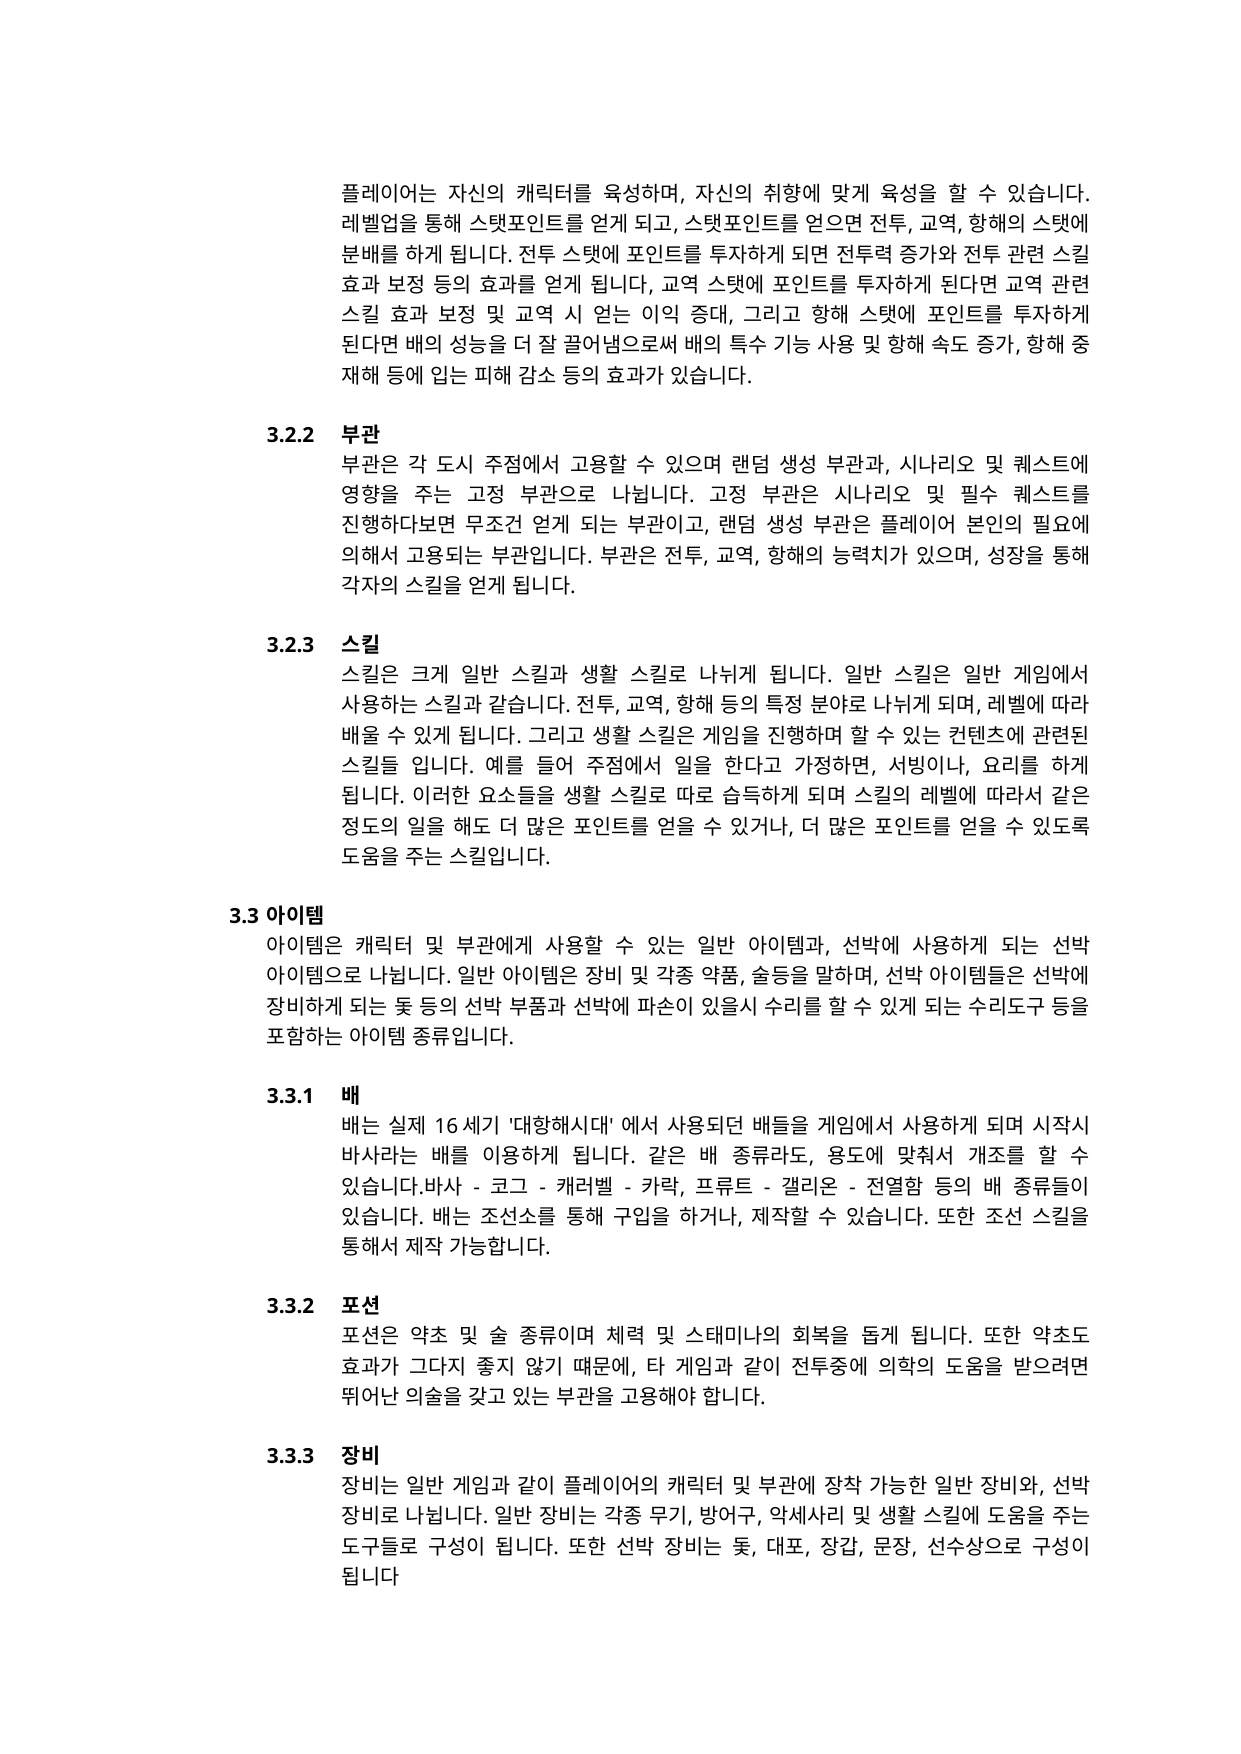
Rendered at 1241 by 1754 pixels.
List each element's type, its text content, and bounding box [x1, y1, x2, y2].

list 아이템은 캐릭터 및 부관에게 사용할 수 있는 일반 아이템과, 선박에 사용하게 되는 선박 아이템으로 나뉩니다. 일반 아이템은 장비 및 각종 약품, 술등을 말하며, 선박 아이템들은 선박에 장비하게 되는 돛 등의 선박 부품과 선박에 파손이 있을시 수리를 할 수 있게 되는 수리도구 등을 포함하는 아이템 종류입니다. [267, 929, 1090, 1051]
list 장비는 일반 게임과 같이 플레이어의 캐릭터 및 부관에 장착 가능한 일반 장비와, 선박 장비로 나뉩니다. 일반 장비는 각종 무기, 방어구, 악세사리 및 생활 스킬에 도움을 주는 도구들로 구성이 됩니다. 또한 선박 장비는 돛, 대포, 장갑, 문장, 선수상으로 구성이 됩니다 [342, 1469, 1090, 1590]
list 스킬 [267, 628, 1090, 658]
list 스킬은 크게 일반 스킬과 생활 스킬로 나뉘게 됩니다. 일반 스킬은 일반 게임에서 사용하는 스킬과 같습니다. 전투, 교역, 항해 등의 특정 분야로 나뉘게 되며, 레벨에 따라 배울 수 있게 됩니다. 그리고 생활 스킬은 게임을 진행하며 할 수 있는 컨텐츠에 관련된 스킬들 입니다. 예를 들어 주점에서 일을 한다고 가정하면, 서빙이나, 요리를 하게 됩니다. 이러한 요소들을 생활 스킬로 따로 습득하게 되며 스킬의 레벨에 따라서 같은 정도의 일을 해도 더 많은 포인트를 얻을 수 있거나, 더 많은 포인트를 얻을 수 있도록 도움을 주는 스킬입니다. [342, 658, 1090, 871]
list 장비 [267, 1439, 1090, 1469]
list 아이템 [229, 899, 1090, 929]
list 포션 [267, 1289, 1090, 1319]
list 부관 [267, 418, 1090, 448]
list 배 [267, 1079, 1090, 1109]
list 부관은 각 도시 주점에서 고용할 수 있으며 랜덤 생성 부관과, 시나리오 및 퀘스트에 영향을 주는 고정 부관으로 나뉩니다. 고정 부관은 시나리오 및 필수 퀘스트를 진행하다보면 무조건 얻게 되는 부관이고, 랜덤 생성 부관은 플레이어 본인의 필요에 의해서 고용되는 부관입니다. 부관은 전투, 교역, 항해의 능력치가 있으며, 성장을 통해 각자의 스킬을 얻게 됩니다. [342, 448, 1090, 600]
list 포션은 약초 및 술 종류이며 체력 및 스태미나의 회복을 돕게 됩니다. 또한 약초도 효과가 그다지 좋지 않기 떄문에, 타 게임과 같이 전투중에 의학의 도움을 받으려면 뛰어난 의술을 갖고 있는 부관을 고용해야 합니다. [342, 1319, 1090, 1411]
list 플레이어는 자신의 캐릭터를 육성하며, 자신의 취향에 맞게 육성을 할 수 있습니다. 레벨업을 통해 스탯포인트를 얻게 되고, 스탯포인트를 얻으면 전투, 교역, 항해의 스탯에 분배를 하게 됩니다. 전투 스탯에 포인트를 투자하게 되면 전투력 증가와 전투 관련 스킬 효과 보정 등의 효과를 얻게 됩니다, 교역 스탯에 포인트를 투자하게 된다면 교역 관련 스킬 효과 보정 및 교역 시 얻는 이익 증대, 그리고 항해 스탯에 포인트를 투자하게 된다면 배의 성능을 더 잘 끌어냄으로써 배의 특수 기능 사용 및 항해 속도 증가, 항해 중 재해 등에 입는 피해 감소 등의 효과가 있습니다. [342, 177, 1090, 389]
